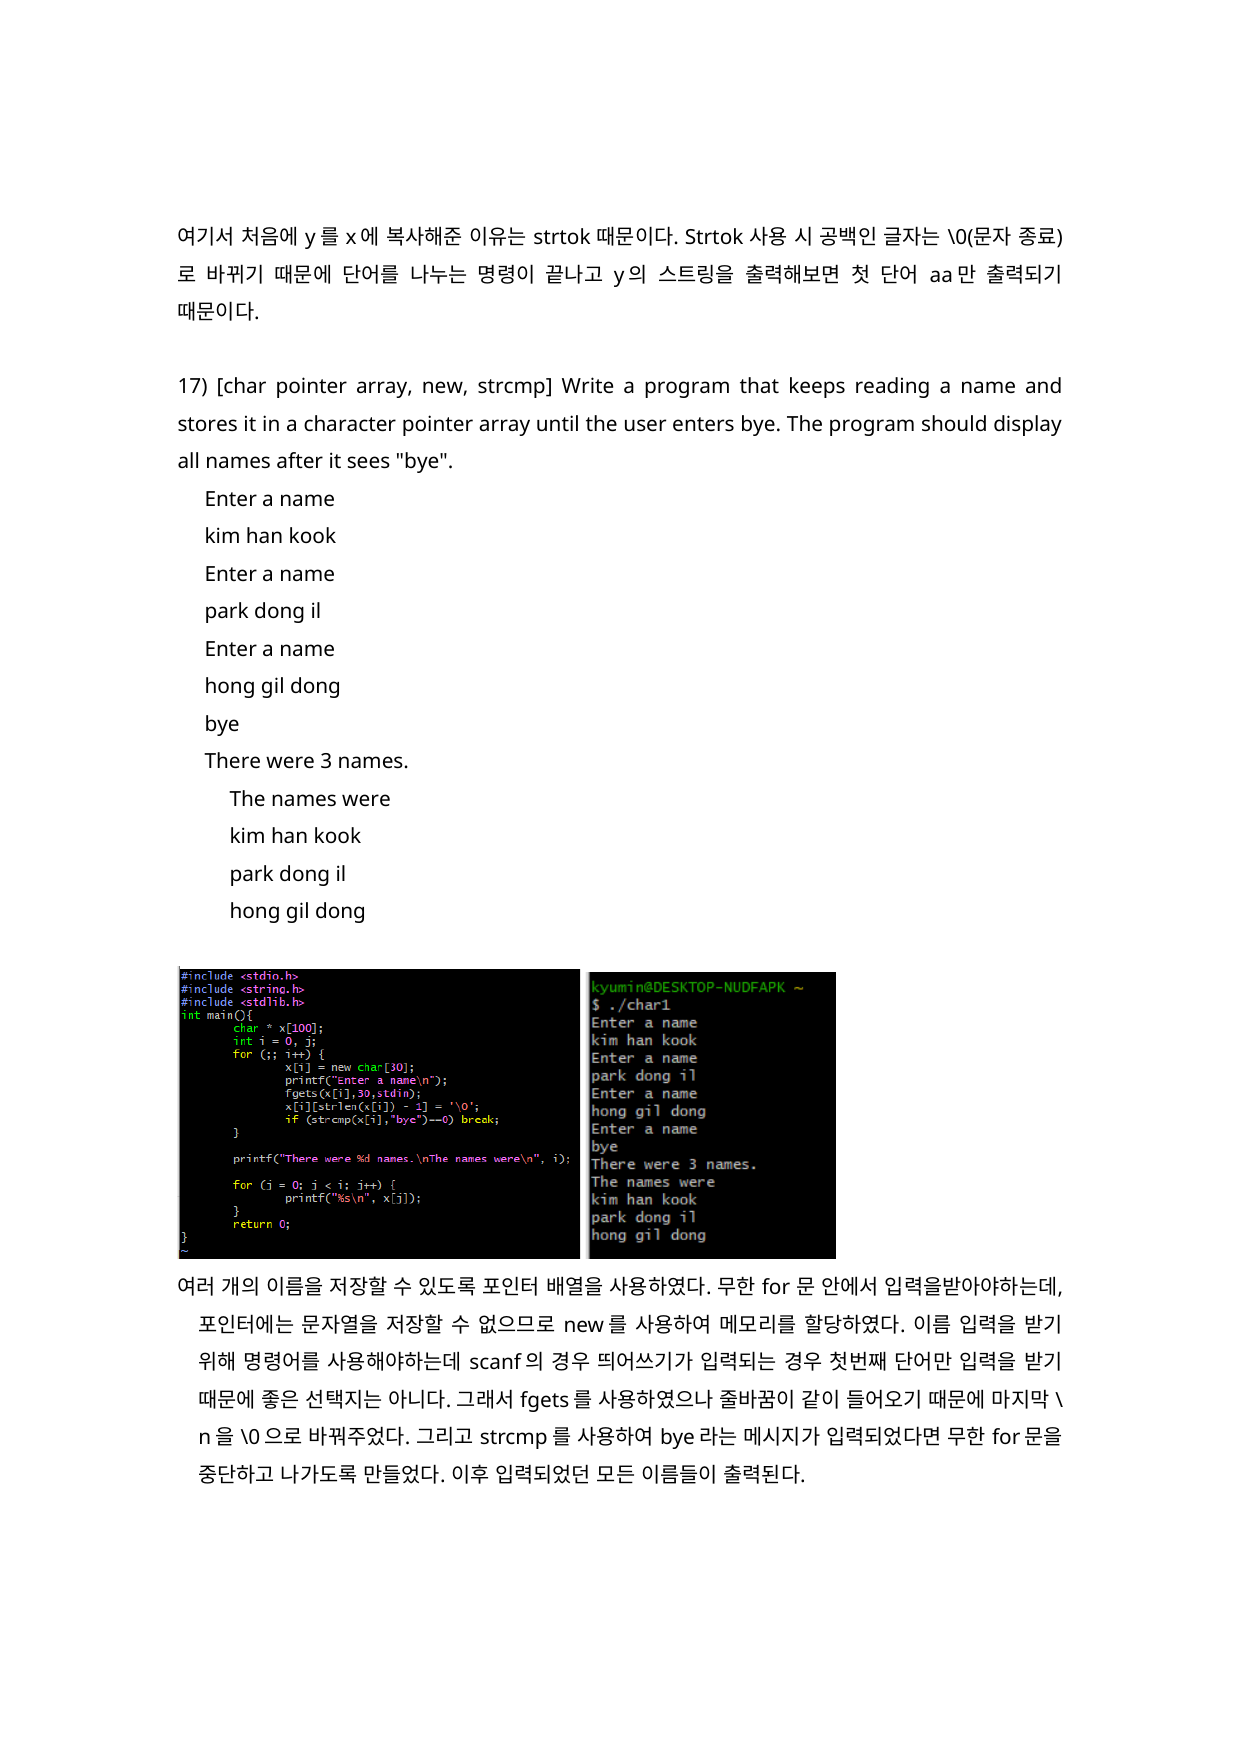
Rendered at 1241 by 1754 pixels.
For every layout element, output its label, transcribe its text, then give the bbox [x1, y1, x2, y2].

text There were 3 names. [177, 742, 1063, 779]
text park dong il [177, 592, 1063, 629]
text 여기서 처음에 y를 x에 복사해준 이유는 strtok 때문이다. Strtok 사용 시 공백인 글자는 \0(문자 종료)로 바뀌기 때문에 단어를 나누는 명령이 끝나고 y의 스트링을 출력해보면 첫 단어 aa만 출력되기 때문이다. [177, 217, 1063, 329]
picture [177, 966, 581, 1259]
text The names were [177, 779, 1063, 817]
text bye [177, 704, 1063, 742]
text 여러 개의 이름을 저장할 수 있도록 포인터 배열을 사용하였다. 무한 for 문 안에서 입력을받아야하는데, 포인터에는 문자열을 저장할 수 없으므로 new를 사용하여 메모리를 할당하였다. 이름 입력을 받기 위해 명령어를 사용해야하는데 scanf의 경우 띄어쓰기가 입력되는 경우 첫번째 단어만 입력을 받기 때문에 좋은 선택지는 아니다. 그래서 fgets를 사용하였으나 줄바꿈이 같이 들어오기 때문에 마지막 \n을 \0으로 바꿔주었다. 그리고 strcmp를 사용하여 bye라는 메시지가 입력되었다면 무한 for문을 중단하고 나가도록 만들었다. 이후 입력되었던 모든 이름들이 출력된다. [177, 1267, 1063, 1492]
picture [585, 972, 836, 1259]
text Enter a name [177, 479, 1063, 517]
text kim han kook [177, 817, 1063, 854]
text kim han kook [177, 517, 1063, 554]
text hong gil dong [177, 892, 1063, 929]
text hong gil dong [177, 667, 1063, 704]
text 17) [char pointer array, new, strcmp] Write a program that keeps reading a name and stores it in a character pointer array until the user enters bye. The program should display all names after it sees "bye". [177, 367, 1063, 479]
text Enter a name [177, 629, 1063, 667]
text Enter a name [177, 554, 1063, 592]
text park dong il [177, 854, 1063, 892]
